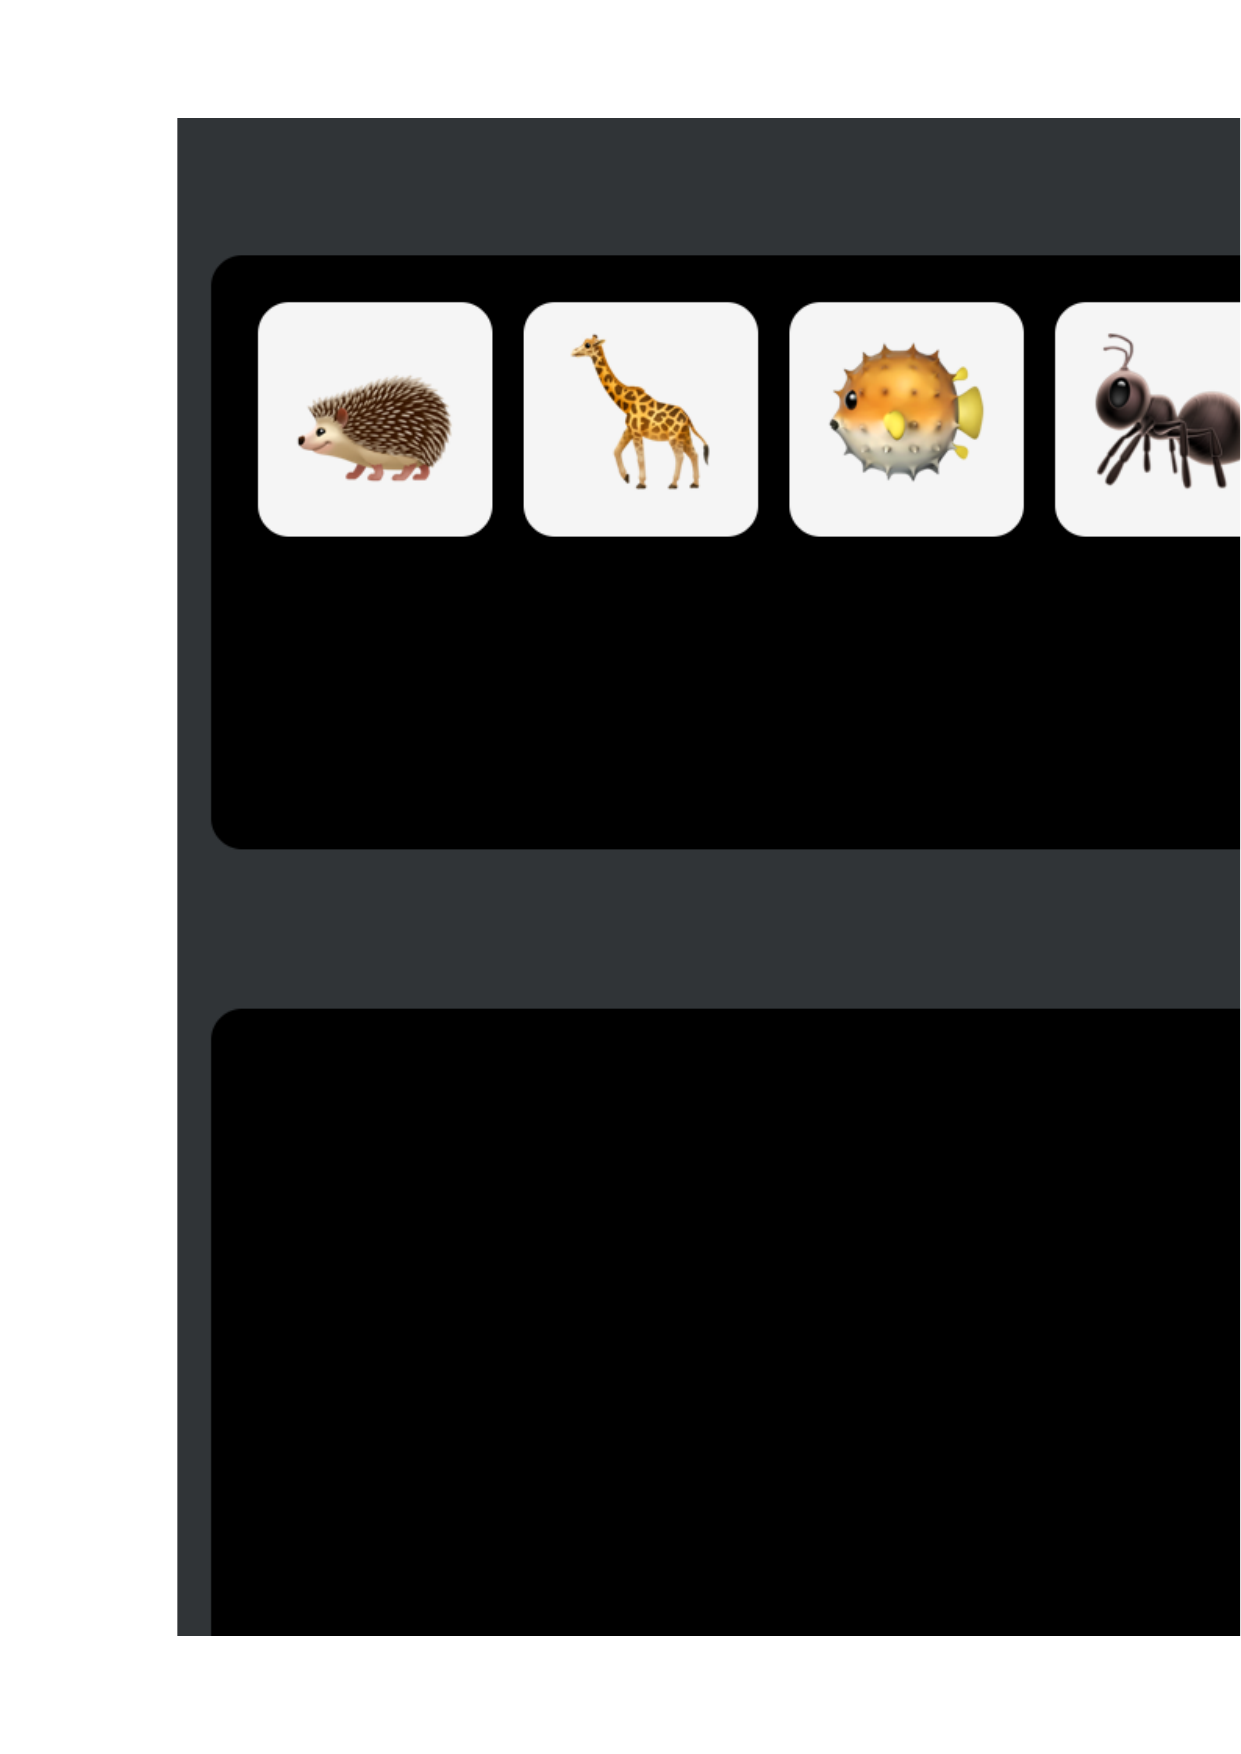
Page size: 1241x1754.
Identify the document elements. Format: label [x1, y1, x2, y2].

picture [177, 118, 1241, 1636]
